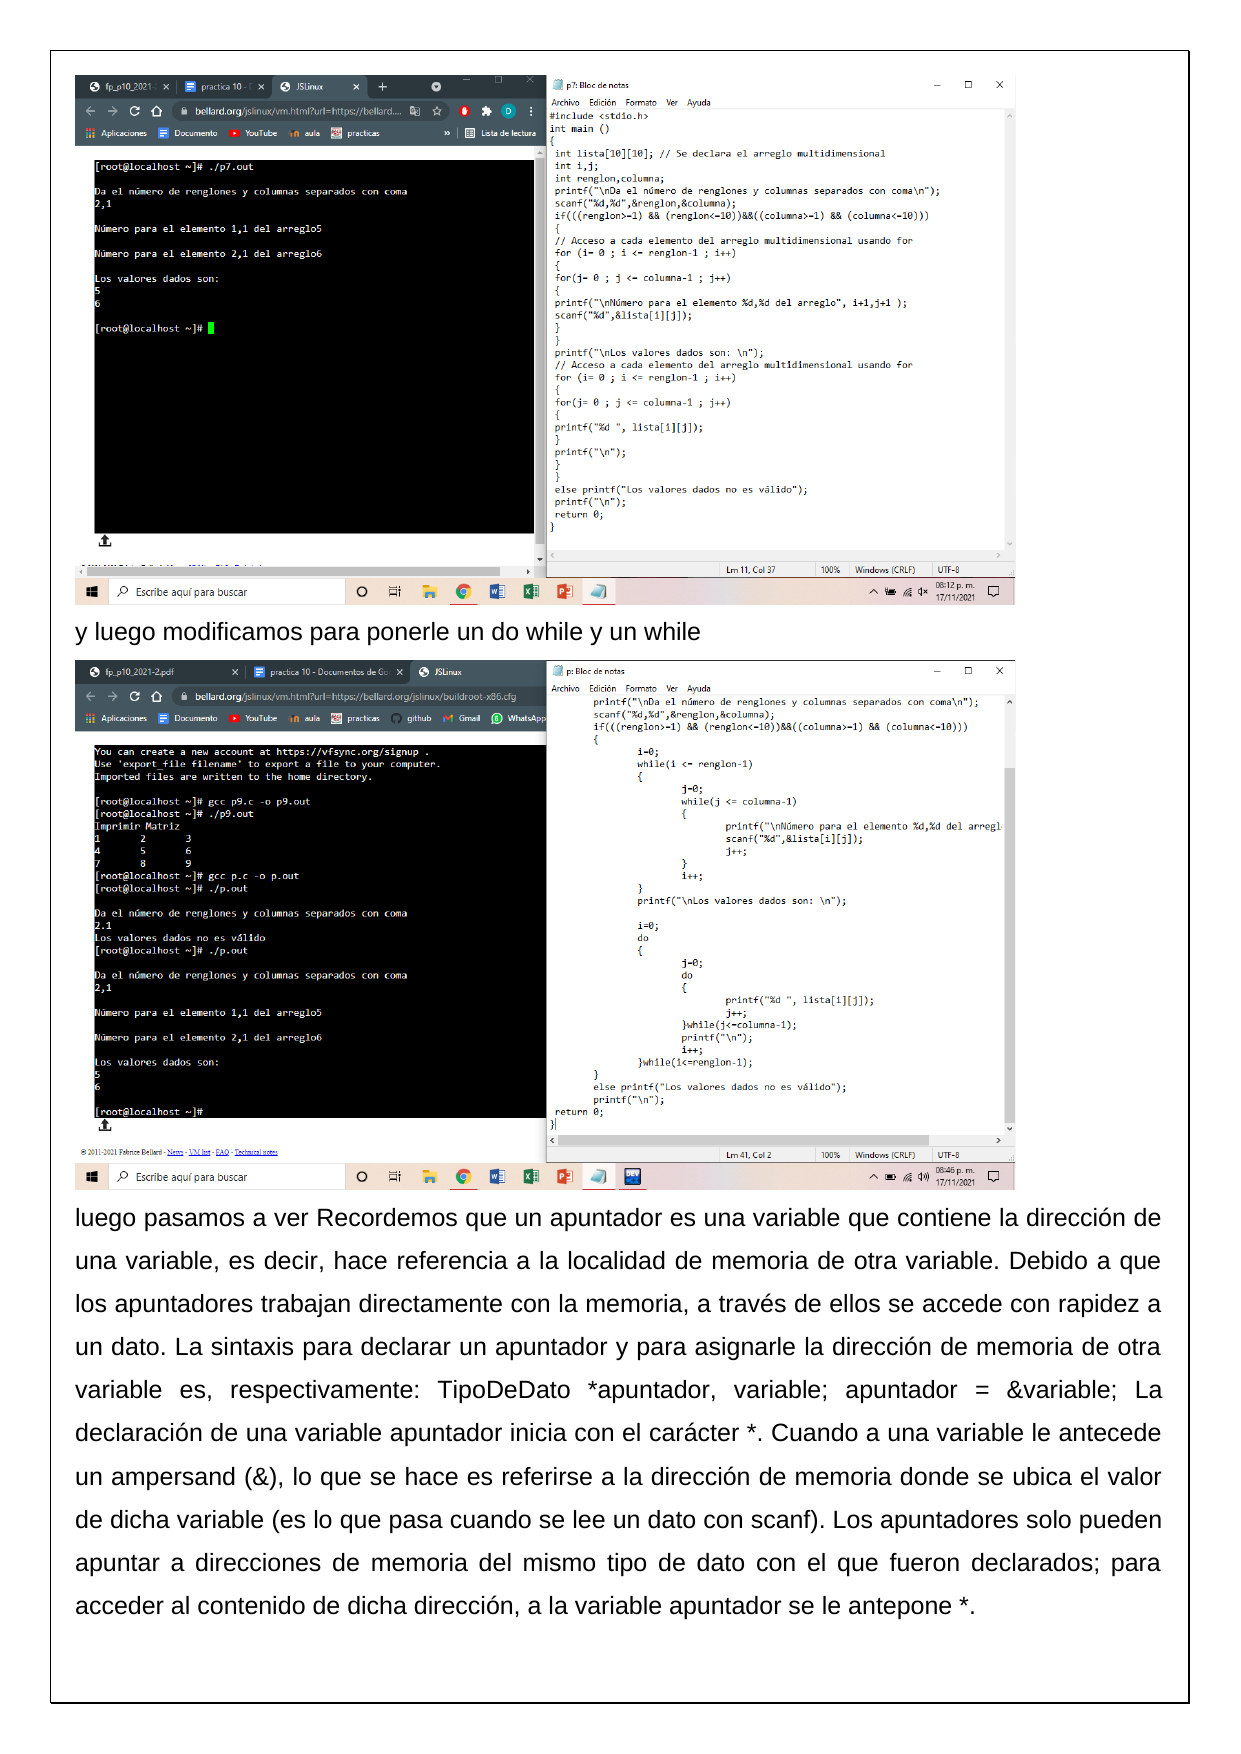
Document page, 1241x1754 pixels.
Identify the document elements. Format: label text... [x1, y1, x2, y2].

picture [75, 660, 1016, 1190]
picture [75, 75, 1016, 605]
text y luego modificamos para ponerle un do while y un while [75, 617, 1164, 646]
text luego pasamos a ver Recordemos que un apuntador es una variable que contiene la dirección de una variable, es decir, hace referencia a la localidad de memoria de otra variable. Debido a que los apuntadores trabajan directamente con la memoria, a través de ellos se accede con rapidez a un dato. La sintaxis para declarar un apuntador y para asignarle la dirección de memoria de otra variable es, respectivamente: TipoDeDato *apuntador, variable; apuntador = &variable; La declaración de una variable apuntador inicia con el carácter *. Cuando a una variable le antecede un ampersand (&), lo que se hace es referirse a la dirección de memoria donde se ubica el valor de dicha variable (es lo que pasa cuando se lee un dato con scanf). Los apuntadores solo pueden apuntar a direcciones de memoria del mismo tipo de dato con el que fueron declarados; para acceder al contenido de dicha dirección, a la variable apuntador se le antepone *. [75, 1203, 1164, 1619]
